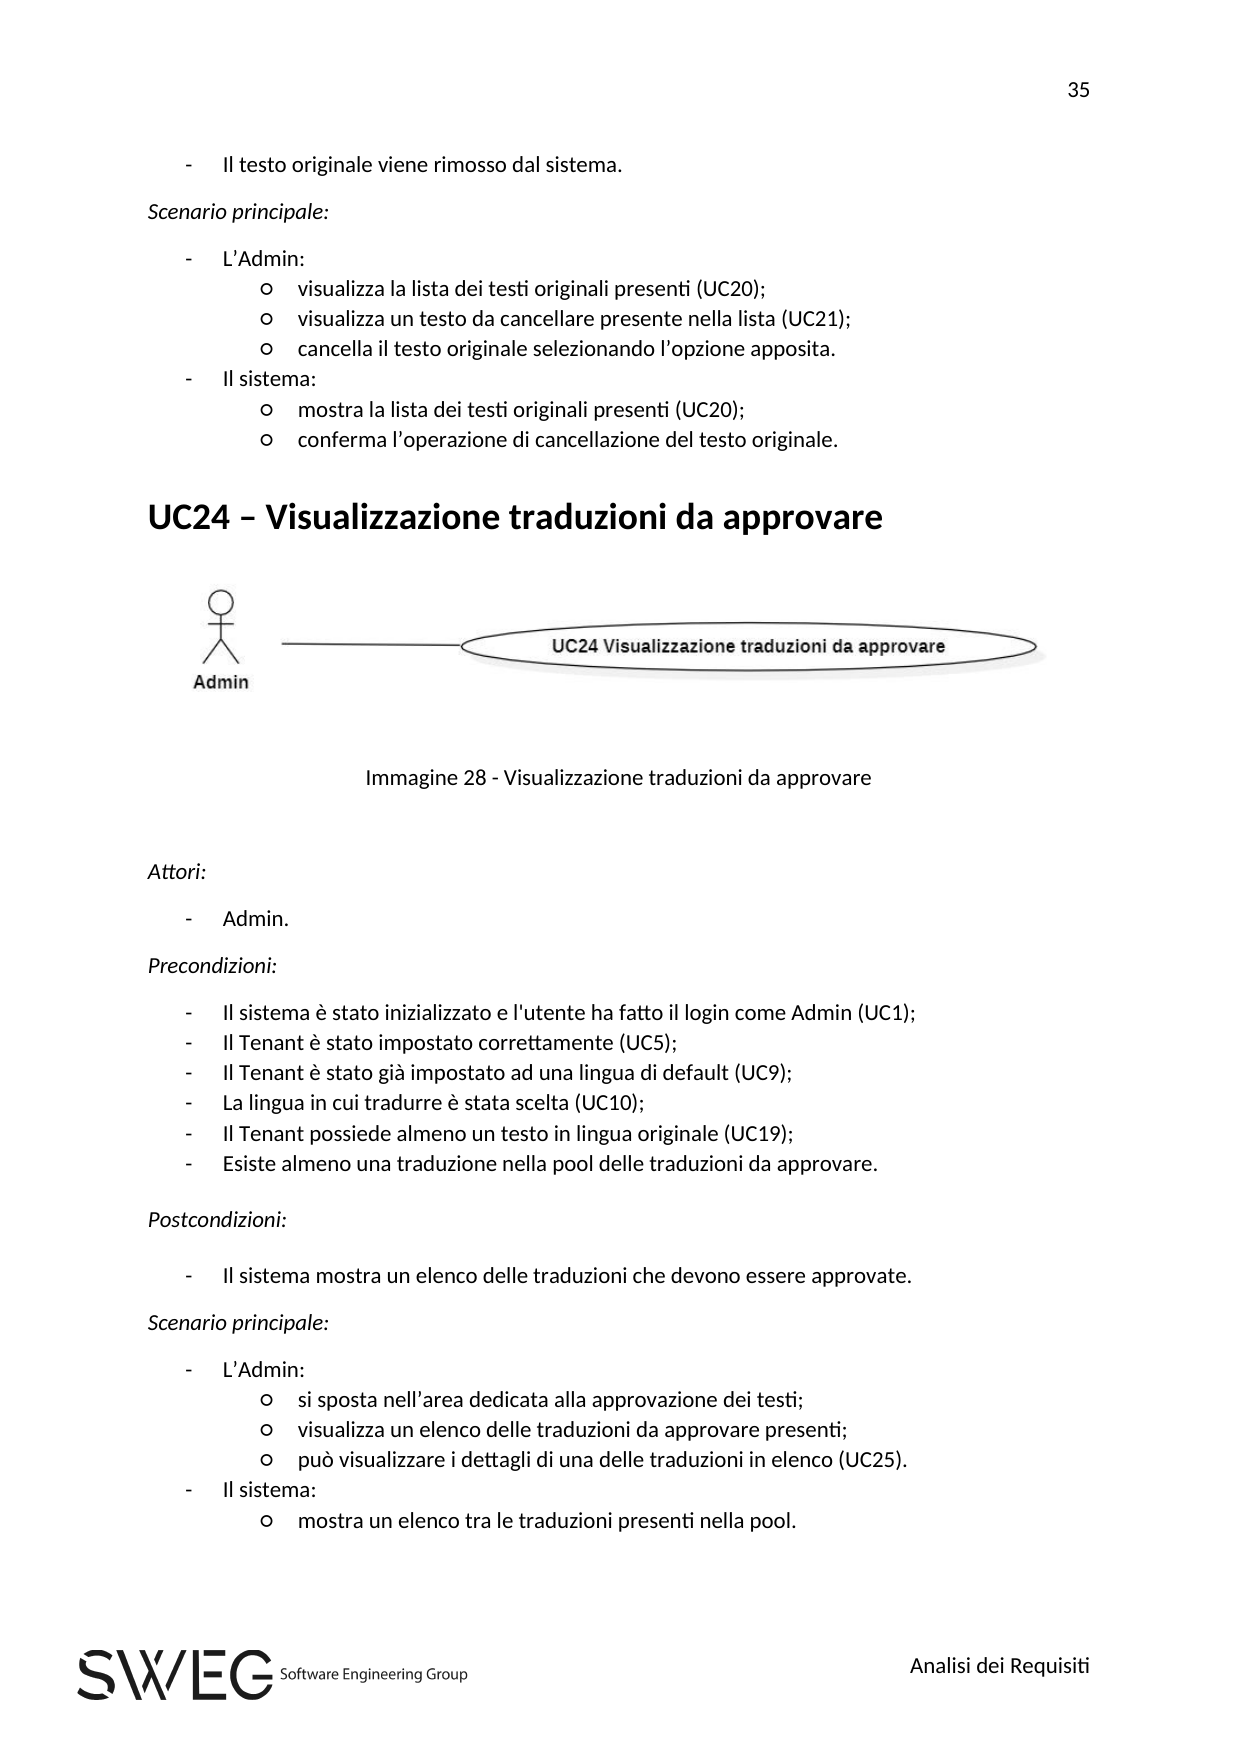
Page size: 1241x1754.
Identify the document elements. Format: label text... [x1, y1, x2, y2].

list Il Tenant è stato già impostato ad una lingua di default (UC9); [185, 1058, 1090, 1086]
list Il sistema è stato inizializzato e l'utente ha fatto il login come Admin (UC1); [185, 998, 1090, 1026]
text Immagine 28 - Visualizzazione traduzioni da approvare [148, 763, 1090, 792]
list visualizza un testo da cancellare presente nella lista (UC21); [260, 304, 1090, 332]
subtitle UC24 – Visualizzazione traduzioni da approvare [148, 493, 1090, 538]
list Il sistema mostra un elenco delle traduzioni che devono essere approvate. [185, 1261, 1090, 1289]
list visualizza la lista dei testi originali presenti (UC20); [260, 274, 1090, 302]
picture [147, 576, 1091, 756]
text Attori: [148, 857, 1090, 885]
list Il sistema: [185, 364, 1090, 393]
text Scenario principale: [148, 1308, 1090, 1336]
text Scenario principale: [148, 197, 1090, 225]
list Il Tenant possiede almeno un testo in lingua originale (UC19); [185, 1119, 1090, 1147]
list Il testo originale viene rimosso dal sistema. [185, 150, 1090, 178]
list L’Admin: [185, 244, 1090, 272]
list Admin. [185, 904, 1090, 932]
list può visualizzare i dettagli di una delle traduzioni in elenco (UC25). [260, 1445, 1090, 1473]
list Il Tenant è stato impostato correttamente (UC5); [185, 1028, 1090, 1056]
list conferma l’operazione di cancellazione del testo originale. [260, 425, 1090, 453]
text Postcondizioni: [148, 1205, 1090, 1233]
list cancella il testo originale selezionando l’opzione apposita. [260, 334, 1090, 362]
list mostra un elenco tra le traduzioni presenti nella pool. [260, 1506, 1090, 1534]
text Precondizioni: [148, 951, 1090, 979]
list L’Admin: [185, 1355, 1090, 1383]
list La lingua in cui tradurre è stata scelta (UC10); [185, 1088, 1090, 1117]
list si sposta nell’area dedicata alla approvazione dei testi; [260, 1385, 1090, 1413]
list mostra la lista dei testi originali presenti (UC20); [260, 395, 1090, 423]
list visualizza un elenco delle traduzioni da approvare presenti; [260, 1415, 1090, 1443]
picture [77, 1650, 468, 1700]
list Esiste almeno una traduzione nella pool delle traduzioni da approvare. [185, 1149, 1090, 1177]
list Il sistema: [185, 1476, 1090, 1504]
